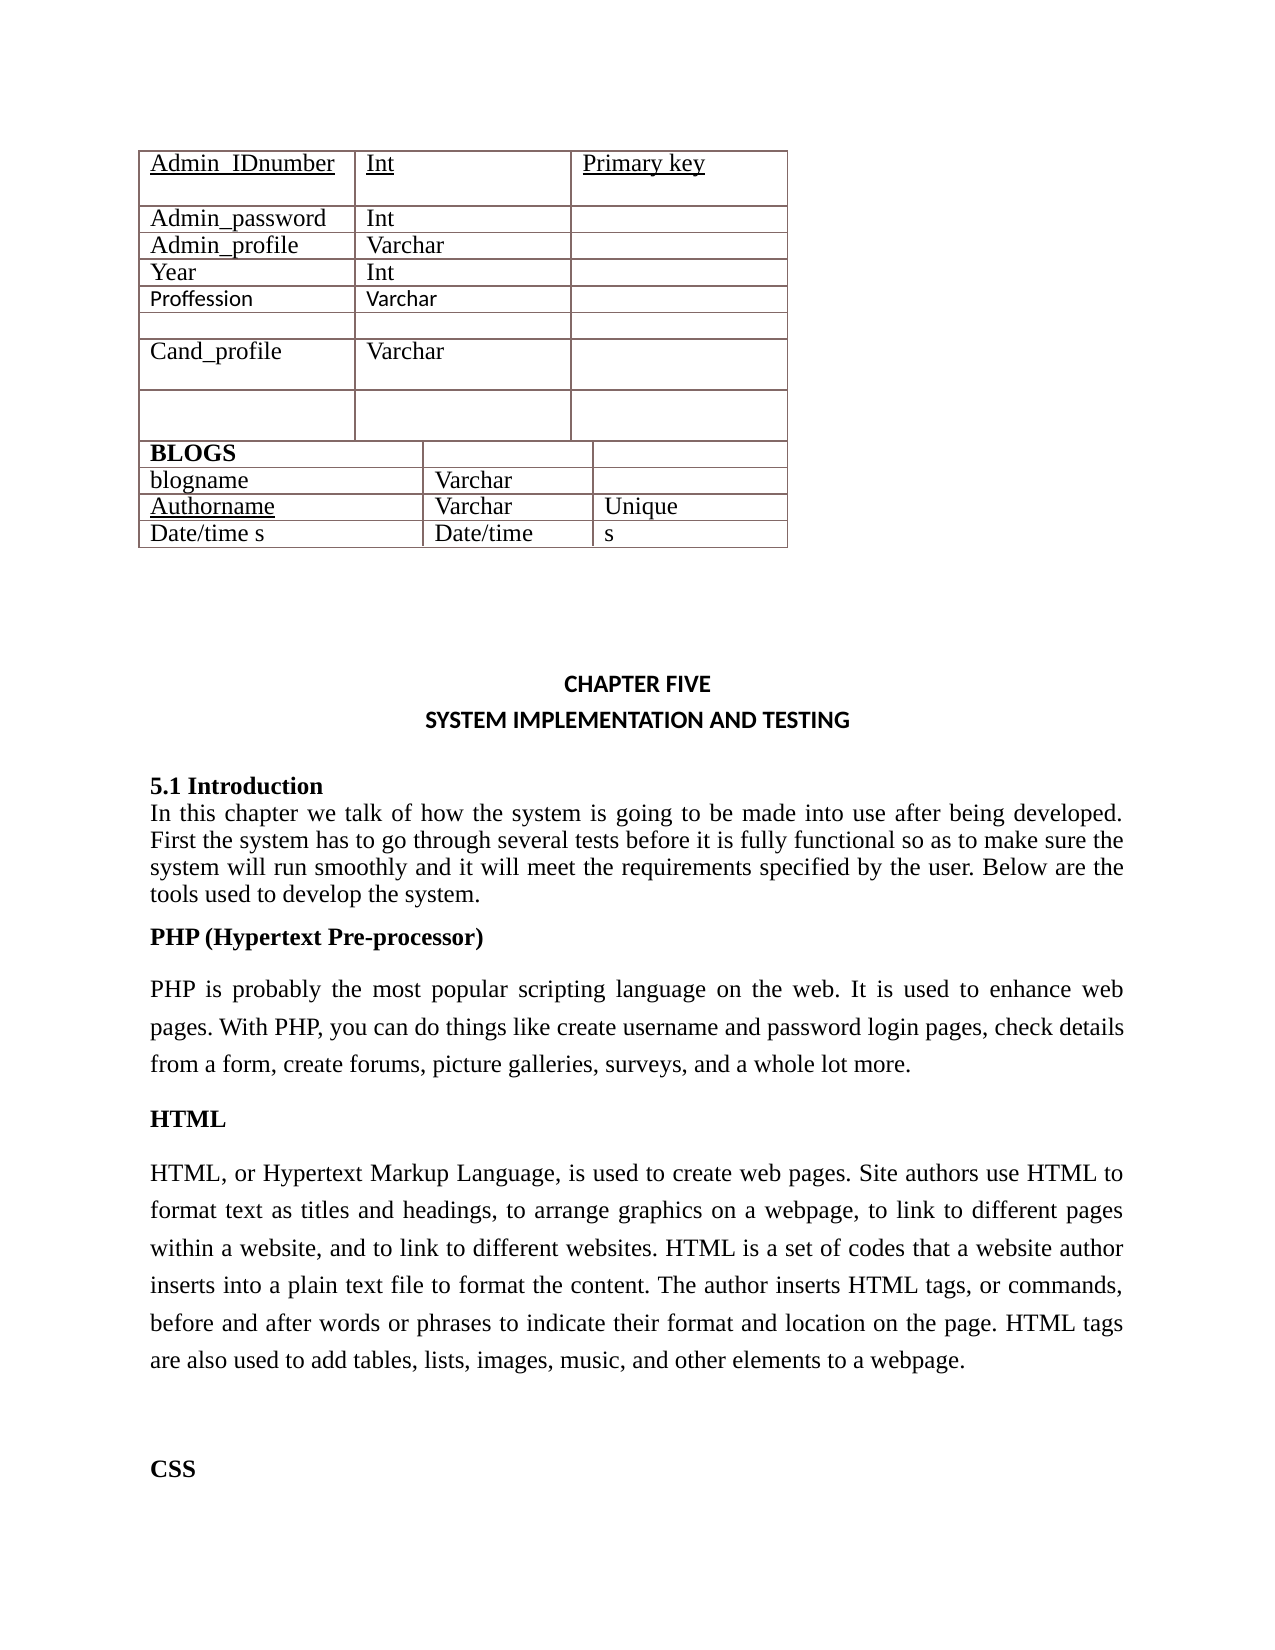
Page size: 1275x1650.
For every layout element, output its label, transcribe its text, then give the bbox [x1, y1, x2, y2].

table_cell [572, 260, 787, 285]
text CHAPTER FIVE [150, 671, 1125, 698]
table_cell [572, 340, 787, 389]
table_cell Admin_IDnumber [140, 152, 354, 205]
table_cell Unique [594, 495, 787, 520]
table_cell Primary key [572, 152, 787, 205]
table_cell Year [140, 260, 354, 285]
table_cell blogname [140, 468, 422, 493]
table_cell Int [356, 152, 570, 205]
table_cell Varchar [356, 340, 570, 389]
text 5.1 Introduction [150, 773, 1125, 800]
table_cell [594, 442, 787, 467]
table_cell [424, 442, 592, 467]
table_cell [356, 313, 570, 338]
table_cell Admin_password [140, 207, 354, 232]
text PHP (Hypertext Pre-processor) [150, 924, 1125, 951]
table_cell Date/time s [140, 521, 422, 546]
table_cell [594, 468, 787, 493]
table_cell s [594, 521, 787, 546]
table_cell [356, 391, 570, 440]
text CSS [150, 1447, 1125, 1484]
table_cell [140, 391, 354, 440]
table_cell Varchar [356, 233, 570, 258]
text HTML, or Hypertext Markup Language, is used to create web pages. Site authors use HTML to format text as titles and headings, to arrange graphics on a webpage, to link to different pages within a website, and to link to different websites. HTML is a set of codes that a website author inserts into a plain text file to format the content. The author inserts HTML tags, or commands, before and after words or phrases to indicate their format and location on the page. HTML tags are also used to add tables, lists, images, music, and other elements to a webpage. [150, 1151, 1125, 1376]
text HTML [150, 1097, 1125, 1134]
table_cell Varchar [424, 495, 592, 520]
table_cell [572, 233, 787, 258]
table_cell [140, 313, 354, 338]
text In this chapter we talk of how the system is going to be made into use after being developed. First the system has to go through several tests before it is fully functional so as to make sure the system will run smoothly and it will meet the requirements specified by the user. Below are the tools used to develop the system. [150, 800, 1125, 908]
table_cell [572, 391, 787, 440]
text PHP is probably the most popular scripting language on the web. It is used to enhance web pages. With PHP, you can do things like create username and password login pages, check details from a form, create forums, picture galleries, surveys, and a whole lot more. [150, 968, 1125, 1080]
table_cell Varchar [356, 287, 570, 311]
table_cell Admin_profile [140, 233, 354, 258]
table_cell Cand_profile [140, 340, 354, 389]
table_cell Proffession [140, 287, 354, 311]
table_cell Int [356, 207, 570, 232]
table_cell [572, 313, 787, 338]
table_cell Varchar [424, 468, 592, 493]
table_cell Authorname [140, 495, 422, 520]
table_cell Date/time [424, 521, 592, 546]
table_cell [572, 287, 787, 311]
table_cell Int [356, 260, 570, 285]
table_cell BLOGS [140, 442, 422, 467]
table_cell [572, 207, 787, 232]
text SYSTEM IMPLEMENTATION AND TESTING [150, 708, 1125, 733]
